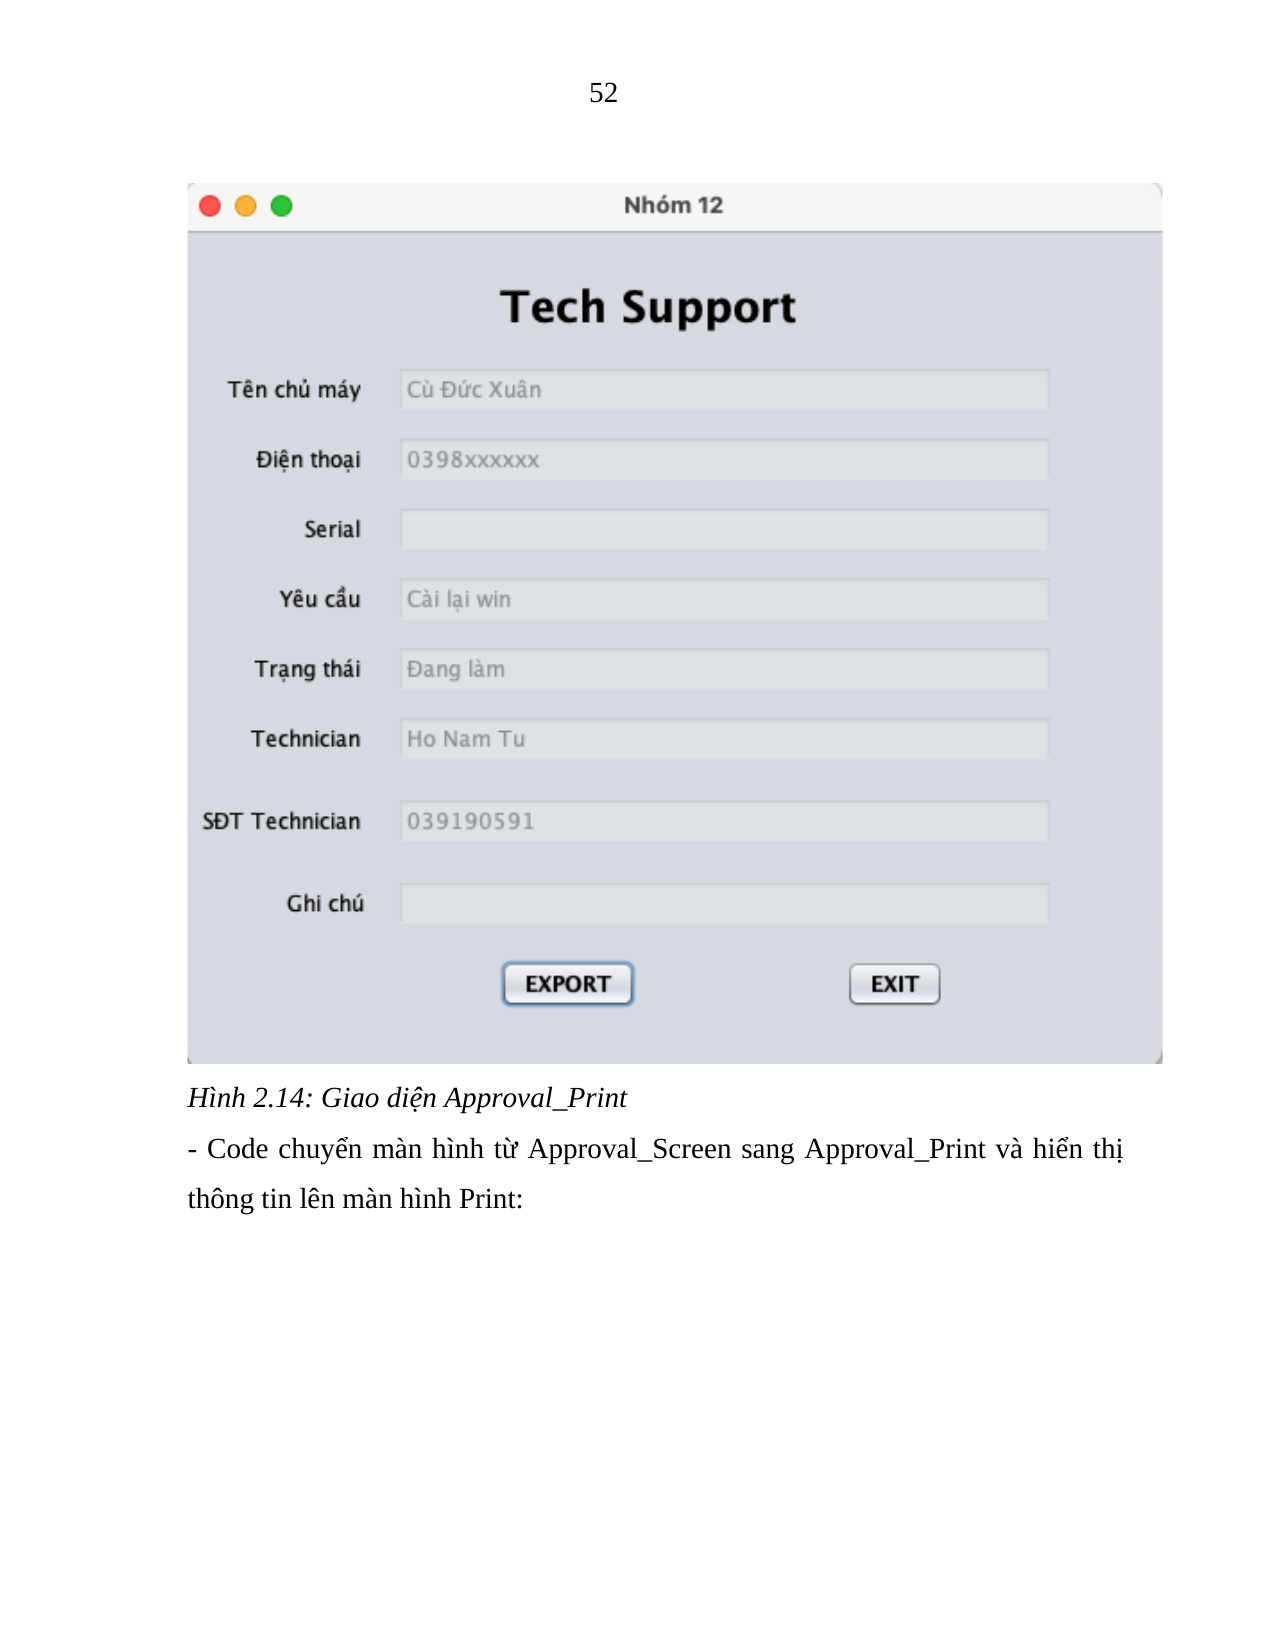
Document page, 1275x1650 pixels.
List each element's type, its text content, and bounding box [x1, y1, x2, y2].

picture [187, 183, 1163, 1064]
text Hình 2.14: Giao diện Approval_Print [187, 1081, 1125, 1114]
text - Code chuyển màn hình từ Approval_Screen sang Approval_Print và hiển thị thông tin lên màn hình Print: [187, 1131, 1125, 1215]
